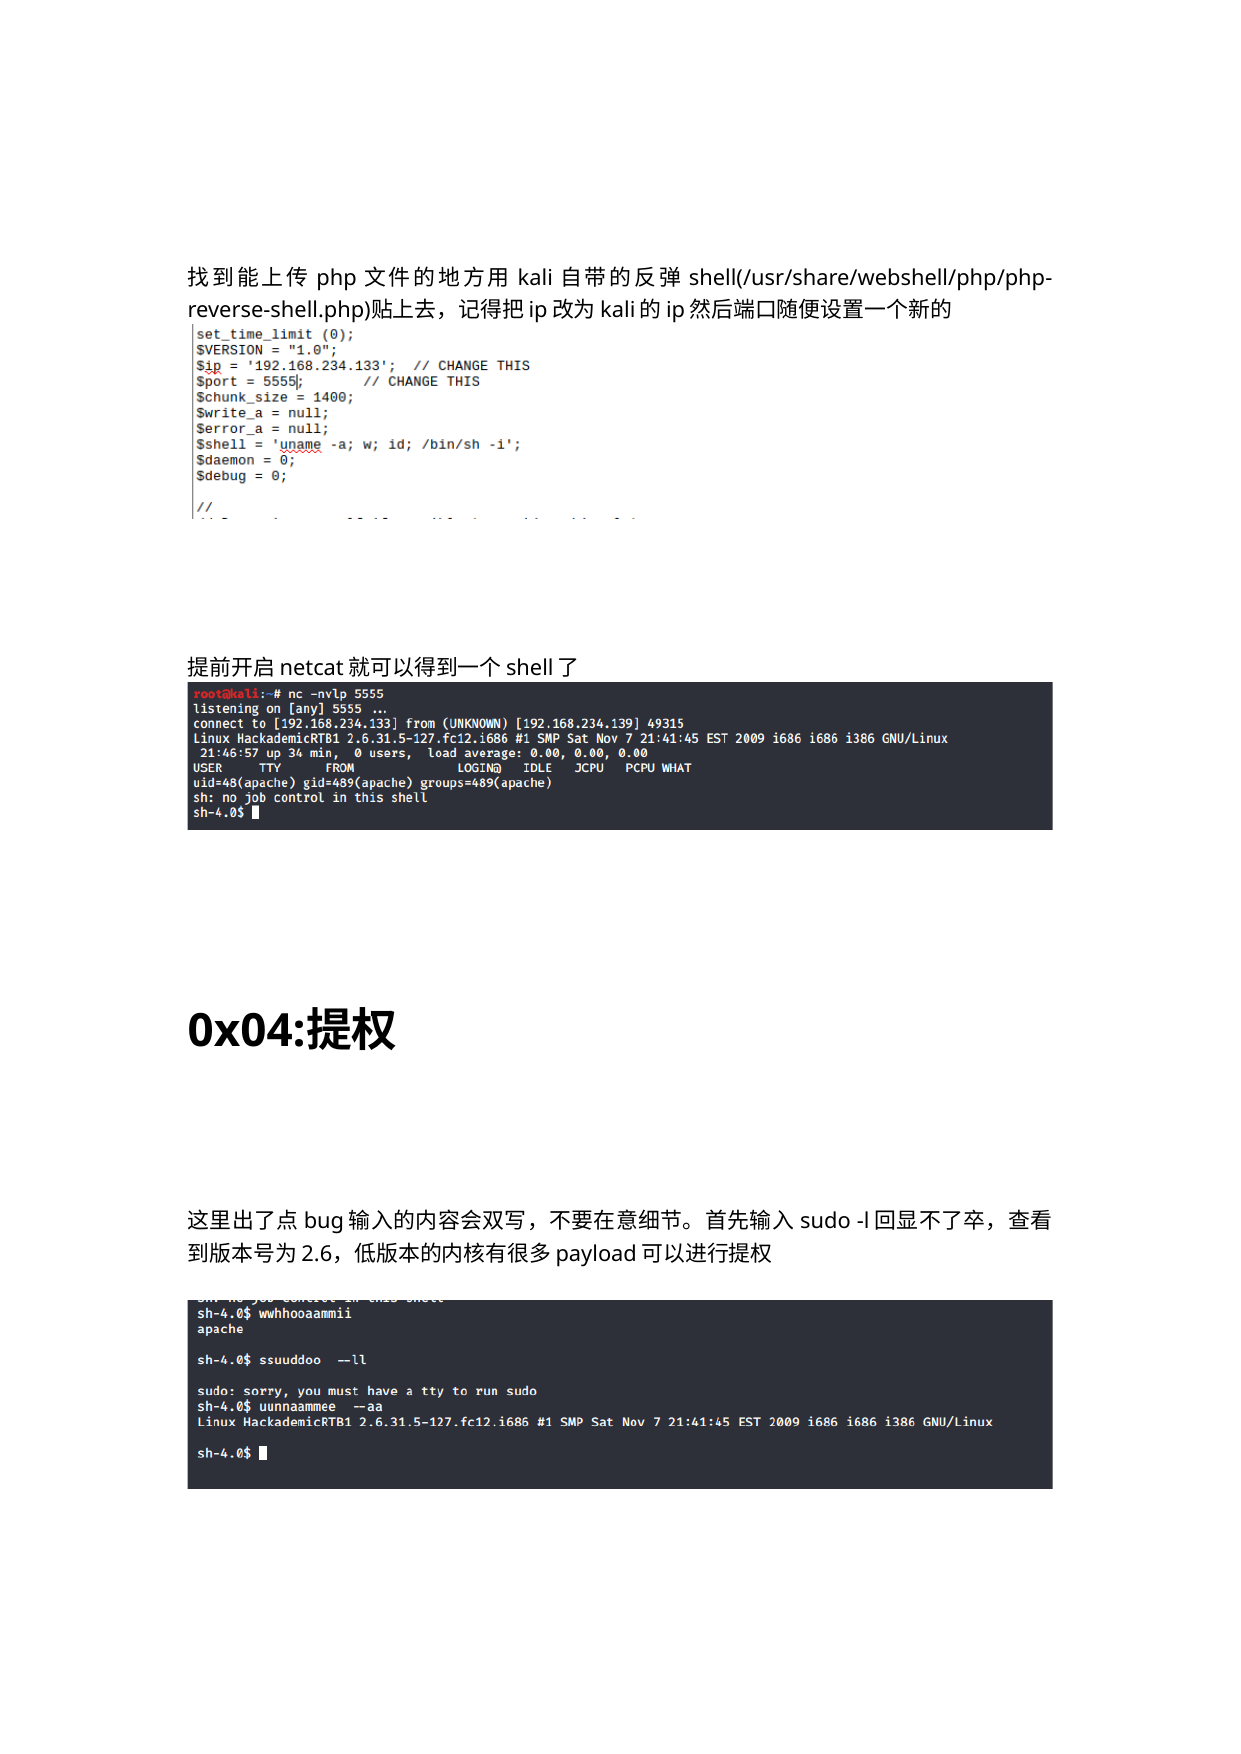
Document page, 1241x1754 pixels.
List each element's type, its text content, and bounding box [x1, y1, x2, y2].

text 这里出了点bug输入的内容会双写，不要在意细节。首先输入sudo -l回显不了卒，查看到版本号为2.6，低版本的内核有很多payload可以进行提权 [187, 1203, 1053, 1268]
picture [187, 682, 1053, 830]
picture [187, 324, 795, 519]
text 提前开启netcat就可以得到一个shell了 [187, 649, 1053, 682]
subtitle 0x04:提权 [187, 977, 1053, 1075]
text 找到能上传php文件的地方用kali自带的反弹shell(/usr/share/webshell/php/php-reverse-shell.php)贴上去，记得把ip改为kali的ip然后端口随便设置一个新的 [187, 259, 1053, 324]
picture [187, 1300, 1053, 1489]
